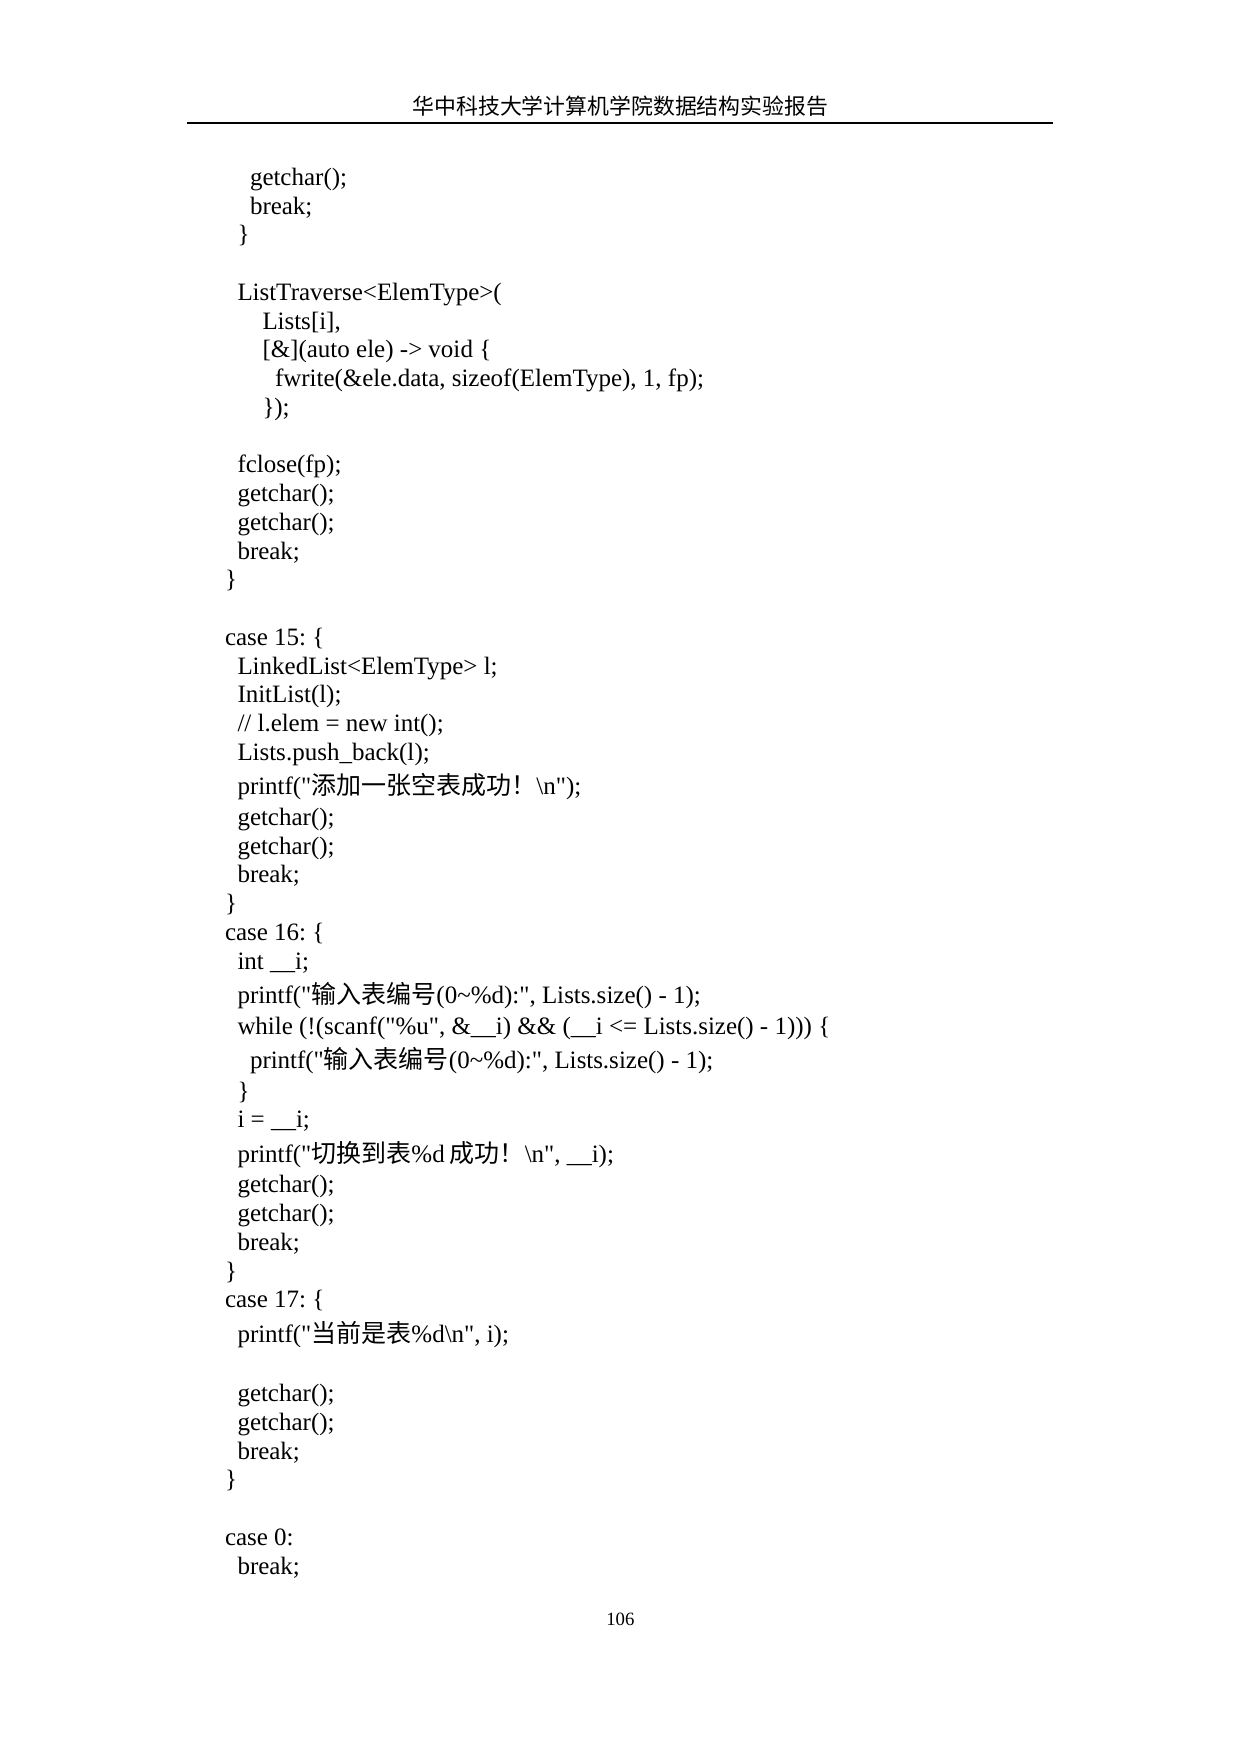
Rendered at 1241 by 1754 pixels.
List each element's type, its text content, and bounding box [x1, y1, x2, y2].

text int __i; [187, 946, 1053, 974]
text break; [187, 1436, 1053, 1464]
text break; [187, 859, 1053, 888]
text // l.elem = new int(); [187, 708, 1053, 737]
text case 0: [187, 1522, 1053, 1551]
text getchar(); [187, 1169, 1053, 1198]
text case 17: { [187, 1284, 1053, 1313]
text getchar(); [187, 802, 1053, 831]
text printf("添加一张空表成功！\n"); [187, 766, 1053, 802]
text printf("当前是表%d\n", i); [187, 1313, 1053, 1349]
text break; [187, 191, 1053, 219]
text fwrite(&ele.data, sizeof(ElemType), 1, fp); [187, 363, 1053, 392]
text getchar(); [187, 831, 1053, 859]
text Lists[i], [187, 306, 1053, 334]
text getchar(); [187, 478, 1053, 507]
text break; [187, 1227, 1053, 1256]
text printf("输入表编号(0~%d):", Lists.size() - 1); [187, 974, 1053, 1011]
text i = __i; [187, 1104, 1053, 1133]
text } [187, 1256, 1053, 1284]
text } [187, 219, 1053, 248]
text } [187, 888, 1053, 917]
text printf("切换到表%d成功！\n", __i); [187, 1133, 1053, 1169]
text case 15: { [187, 622, 1053, 651]
text } [187, 564, 1053, 593]
text getchar(); [187, 1407, 1053, 1436]
text while (!(scanf("%u", &__i) && (__i <= Lists.size() - 1))) { [187, 1011, 1053, 1039]
text getchar(); [187, 1378, 1053, 1407]
text LinkedList<ElemType> l; [187, 651, 1053, 679]
text InitList(l); [187, 679, 1053, 708]
text Lists.push_back(l); [187, 737, 1053, 766]
text fclose(fp); [187, 449, 1053, 478]
text getchar(); [187, 162, 1053, 191]
text }); [187, 392, 1053, 421]
text } [187, 1464, 1053, 1493]
text getchar(); [187, 1198, 1053, 1227]
text [&](auto ele) -> void { [187, 334, 1053, 363]
text break; [187, 536, 1053, 564]
text getchar(); [187, 507, 1053, 536]
text ListTraverse<ElemType>( [187, 277, 1053, 306]
text } [187, 1076, 1053, 1104]
text printf("输入表编号(0~%d):", Lists.size() - 1); [187, 1039, 1053, 1076]
text break; [187, 1551, 1053, 1579]
text case 16: { [187, 917, 1053, 946]
